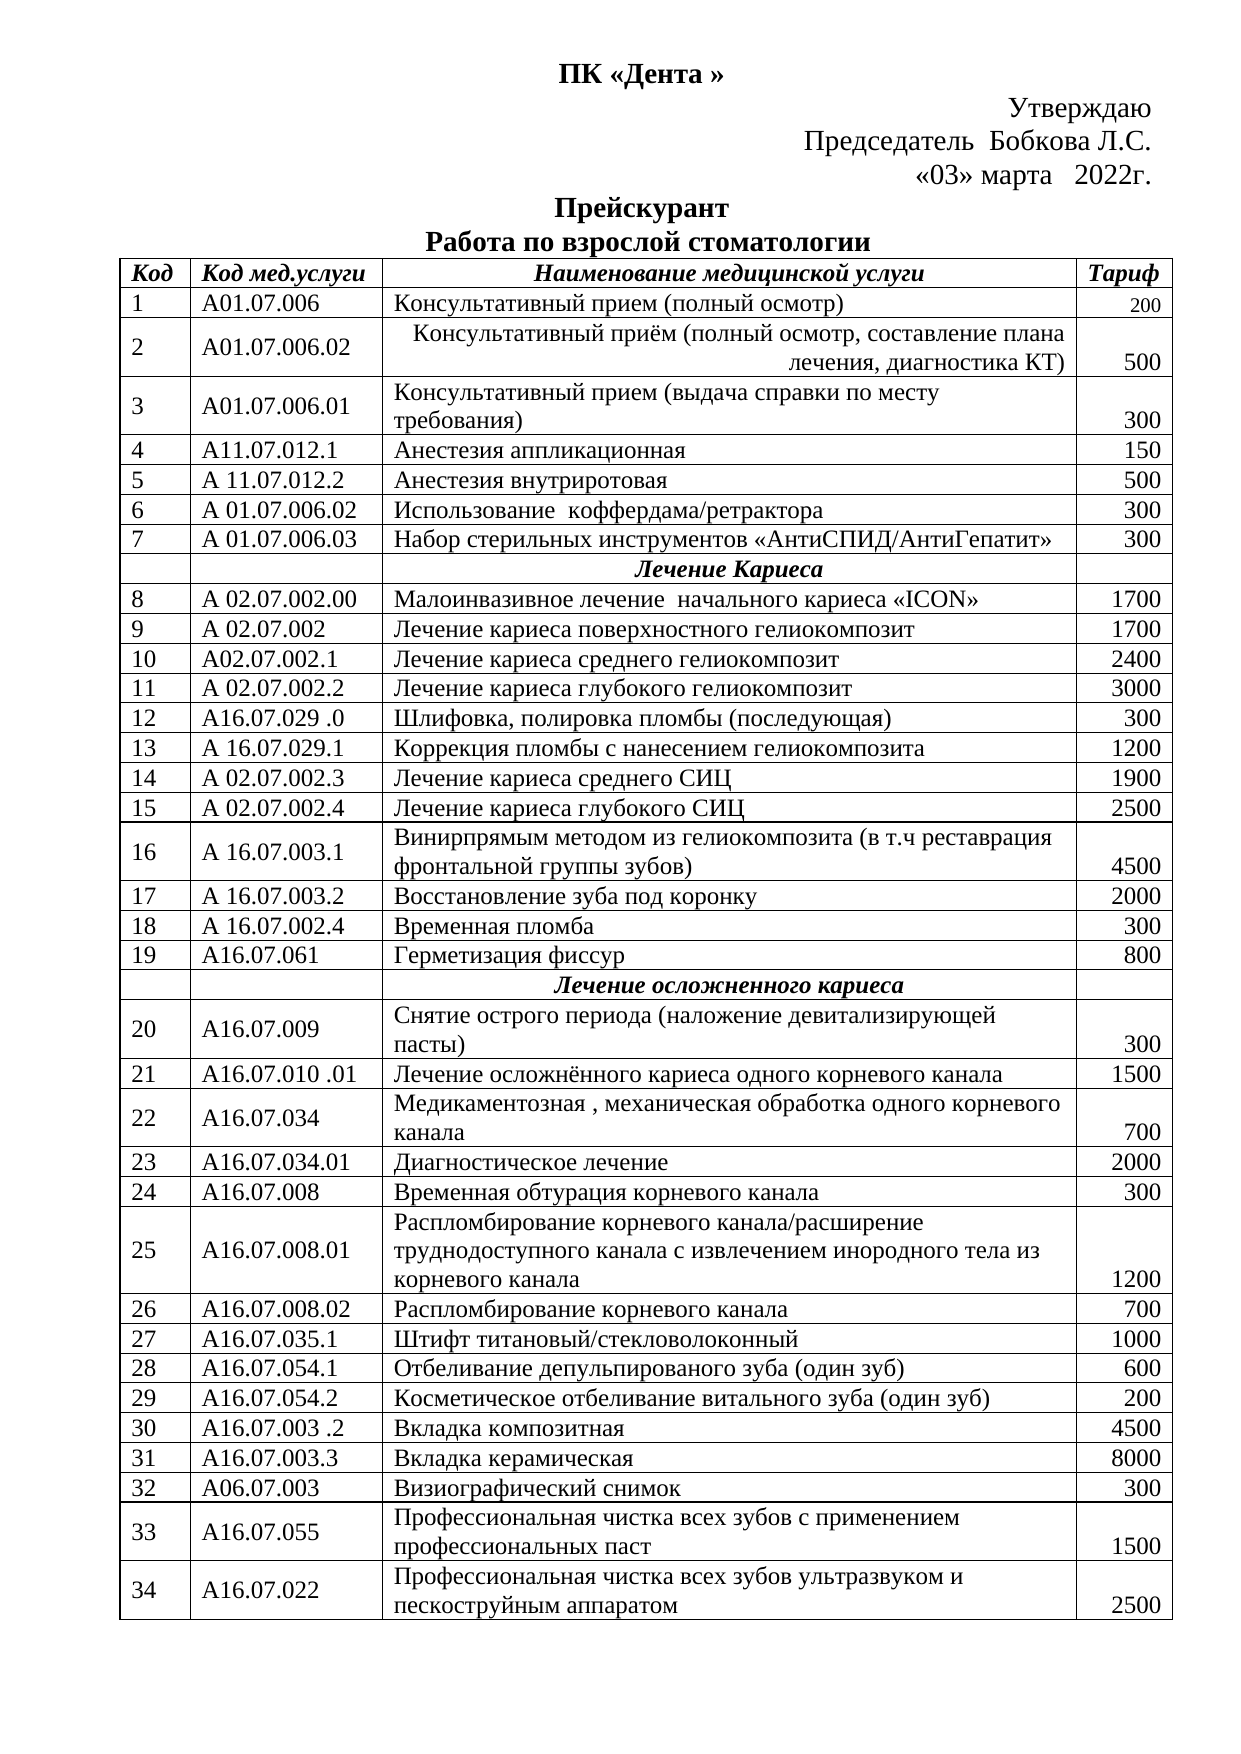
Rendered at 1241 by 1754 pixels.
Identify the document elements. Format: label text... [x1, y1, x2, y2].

table_cell [121, 970, 190, 999]
table_cell 24 [121, 1177, 190, 1206]
table_cell Профессиональная чистка всех зубов ультразвуком и пескоструйным аппаратом [383, 1561, 1076, 1618]
text Председатель Бобкова Л.С. [131, 123, 1152, 157]
table_cell 14 [121, 763, 190, 792]
table_cell 300 [1077, 525, 1172, 553]
table_cell А 16.07.002.4 [191, 911, 382, 939]
table_cell 32 [121, 1473, 190, 1501]
table_cell 1500 [1077, 1059, 1172, 1087]
table_cell 1200 [1077, 1207, 1172, 1293]
table_cell 700 [1077, 1294, 1172, 1323]
table_cell 300 [1077, 1473, 1172, 1501]
table_cell 19 [121, 941, 190, 969]
table_cell А01.07.006.02 [191, 318, 382, 376]
table_cell [1077, 970, 1172, 999]
table_cell А16.07.029 .0 [191, 703, 382, 732]
table_cell 8 [121, 584, 190, 613]
table_cell 21 [121, 1059, 190, 1087]
table_cell 10 [121, 644, 190, 672]
table_cell Лечение Кариеса [383, 554, 1076, 583]
table_cell А16.07.003 .2 [191, 1413, 382, 1442]
table_cell Коррекция пломбы с нанесением гелиокомпозита [383, 733, 1076, 762]
table_cell 2500 [1077, 793, 1172, 821]
table_cell 1900 [1077, 763, 1172, 792]
table_cell 2 [121, 318, 190, 376]
table_cell 500 [1077, 465, 1172, 494]
table_cell 2400 [1077, 644, 1172, 672]
table_cell А16.07.008.01 [191, 1207, 382, 1293]
table_cell А 01.07.006.03 [191, 525, 382, 553]
table_cell Шлифовка, полировка пломбы (последующая) [383, 703, 1076, 732]
table_cell А 02.07.002.2 [191, 674, 382, 702]
table_cell 500 [1077, 318, 1172, 376]
table_cell Визиографический снимок [383, 1473, 1076, 1501]
table_cell Восстановление зуба под коронку [383, 881, 1076, 910]
table_cell 26 [121, 1294, 190, 1323]
table_cell 200 [1077, 1383, 1172, 1412]
table_cell Использование коффердама/ретрактора [383, 495, 1076, 523]
table_cell 23 [121, 1147, 190, 1176]
table_cell 300 [1077, 1177, 1172, 1206]
table_cell 31 [121, 1443, 190, 1472]
table_header Код [121, 259, 190, 287]
table_cell А 16.07.003.2 [191, 881, 382, 910]
table_cell Герметизация фиссур [383, 941, 1076, 969]
table_cell 29 [121, 1383, 190, 1412]
table_cell Вкладка композитная [383, 1413, 1076, 1442]
table_cell Снятие острого периода (наложение девитализирующей пасты) [383, 1000, 1076, 1058]
table_cell А 16.07.029.1 [191, 733, 382, 762]
table_cell Винирпрямым методом из гелиокомпозита (в т.ч реставрация фронтальной группы зубов) [383, 823, 1076, 880]
table_cell А16.07.009 [191, 1000, 382, 1058]
table_cell Набор стерильных инструментов «АнтиСПИД/АнтиГепатит» [383, 525, 1076, 553]
table_cell 8000 [1077, 1443, 1172, 1472]
table_cell 200 [1077, 288, 1172, 317]
table_cell 700 [1077, 1089, 1172, 1146]
table_cell Медикаментозная , механическая обработка одного корневого канала [383, 1089, 1076, 1146]
table_cell 17 [121, 881, 190, 910]
table_cell 15 [121, 793, 190, 821]
table_cell Лечение кариеса поверхностного гелиокомпозит [383, 614, 1076, 643]
table_cell 18 [121, 911, 190, 939]
table_header Тариф [1077, 259, 1172, 287]
table_cell 13 [121, 733, 190, 762]
table_cell 30 [121, 1413, 190, 1442]
table_cell А11.07.012.1 [191, 435, 382, 464]
table_cell 9 [121, 614, 190, 643]
table_cell А02.07.002.1 [191, 644, 382, 672]
table_cell [191, 554, 382, 583]
table_cell 300 [1077, 495, 1172, 523]
table_cell Консультативный прием (полный осмотр) [383, 288, 1076, 317]
table_cell Лечение кариеса глубокого СИЦ [383, 793, 1076, 821]
table_cell А01.07.006.01 [191, 377, 382, 434]
table_cell 27 [121, 1324, 190, 1352]
table_cell 16 [121, 823, 190, 880]
table_cell Диагностическое лечение [383, 1147, 1076, 1176]
table_cell Лечение кариеса среднего гелиокомпозит [383, 644, 1076, 672]
table_cell 1000 [1077, 1324, 1172, 1352]
table_cell А 02.07.002.3 [191, 763, 382, 792]
table_cell Вкладка керамическая [383, 1443, 1076, 1472]
table_cell А01.07.006 [191, 288, 382, 317]
table_cell 150 [1077, 435, 1172, 464]
table_cell А16.07.008.02 [191, 1294, 382, 1323]
table_cell 4500 [1077, 1413, 1172, 1442]
table_header Код мед.услуги [191, 259, 382, 287]
table_cell А16.07.010 .01 [191, 1059, 382, 1087]
table_cell Распломбирование корневого канала [383, 1294, 1076, 1323]
table_cell Распломбирование корневого канала/расширение труднодоступного канала с извлечением инородного тела из корневого канала [383, 1207, 1076, 1293]
table_cell 2000 [1077, 1147, 1172, 1176]
table_cell А06.07.003 [191, 1473, 382, 1501]
table_cell 4500 [1077, 823, 1172, 880]
text Работа по взрослой стоматологии [131, 224, 1033, 257]
table_cell 300 [1077, 703, 1172, 732]
table_cell 6 [121, 495, 190, 523]
table_cell А16.07.034.01 [191, 1147, 382, 1176]
table_cell Профессиональная чистка всех зубов с применением профессиональных паст [383, 1503, 1076, 1560]
text Прейскурант [131, 190, 1152, 224]
table_cell А 02.07.002.4 [191, 793, 382, 821]
table_cell 300 [1077, 1000, 1172, 1058]
table_cell 1500 [1077, 1503, 1172, 1560]
table_cell [191, 970, 382, 999]
table_cell 300 [1077, 911, 1172, 939]
table_cell Лечение осложнённого кариеса одного корневого канала [383, 1059, 1076, 1087]
table_cell 300 [1077, 377, 1172, 434]
table_cell 2000 [1077, 881, 1172, 910]
table_cell Консультативный приём (полный осмотр, составление плана лечения, диагностика КТ) [383, 318, 1076, 376]
table_cell 600 [1077, 1354, 1172, 1382]
table_cell А 01.07.006.02 [191, 495, 382, 523]
table_cell А16.07.034 [191, 1089, 382, 1146]
table_cell А16.07.003.3 [191, 1443, 382, 1472]
table_cell Штифт титановый/стекловолоконный [383, 1324, 1076, 1352]
table_cell А 11.07.012.2 [191, 465, 382, 494]
table_cell А16.07.035.1 [191, 1324, 382, 1352]
table_cell Лечение осложненного кариеса [383, 970, 1076, 999]
table_cell Консультативный прием (выдача справки по месту требования) [383, 377, 1076, 434]
table_cell Лечение кариеса среднего СИЦ [383, 763, 1076, 792]
table_cell Косметическое отбеливание витального зуба (один зуб) [383, 1383, 1076, 1412]
table_cell А 16.07.003.1 [191, 823, 382, 880]
table_cell 1200 [1077, 733, 1172, 762]
table_cell [121, 554, 190, 583]
table_cell 1 [121, 288, 190, 317]
table_cell 12 [121, 703, 190, 732]
table_cell А 02.07.002 [191, 614, 382, 643]
table_cell А16.07.054.2 [191, 1383, 382, 1412]
table_cell 3000 [1077, 674, 1172, 702]
text ПК «Дента » [131, 56, 1152, 90]
table_cell 2500 [1077, 1561, 1172, 1618]
table_cell [1077, 554, 1172, 583]
text «03» марта 2022г. [131, 157, 1152, 190]
table_cell 3 [121, 377, 190, 434]
table_cell Малоинвазивное лечение начального кариеса «ICON» [383, 584, 1076, 613]
table_cell 4 [121, 435, 190, 464]
table_cell А16.07.008 [191, 1177, 382, 1206]
table_cell 11 [121, 674, 190, 702]
table_cell 5 [121, 465, 190, 494]
table_cell Временная пломба [383, 911, 1076, 939]
table_cell Лечение кариеса глубокого гелиокомпозит [383, 674, 1076, 702]
table_cell А16.07.061 [191, 941, 382, 969]
table_cell А16.07.054.1 [191, 1354, 382, 1382]
table_cell А16.07.055 [191, 1503, 382, 1560]
table_cell Отбеливание депульпированого зуба (один зуб) [383, 1354, 1076, 1382]
table_cell 1700 [1077, 584, 1172, 613]
table_cell Анестезия внутриротовая [383, 465, 1076, 494]
table_cell 800 [1077, 941, 1172, 969]
table_cell 7 [121, 525, 190, 553]
table_cell 20 [121, 1000, 190, 1058]
table_cell 33 [121, 1503, 190, 1560]
table_cell 22 [121, 1089, 190, 1146]
text Утверждаю [131, 90, 1152, 123]
table_cell 28 [121, 1354, 190, 1382]
table_cell Временная обтурация корневого канала [383, 1177, 1076, 1206]
table_cell 34 [121, 1561, 190, 1618]
table_cell 1700 [1077, 614, 1172, 643]
table_cell Анестезия аппликационная [383, 435, 1076, 464]
table_cell А16.07.022 [191, 1561, 382, 1618]
table_cell А 02.07.002.00 [191, 584, 382, 613]
table_header Наименование медицинской услуги [383, 259, 1076, 287]
table_cell 25 [121, 1207, 190, 1293]
